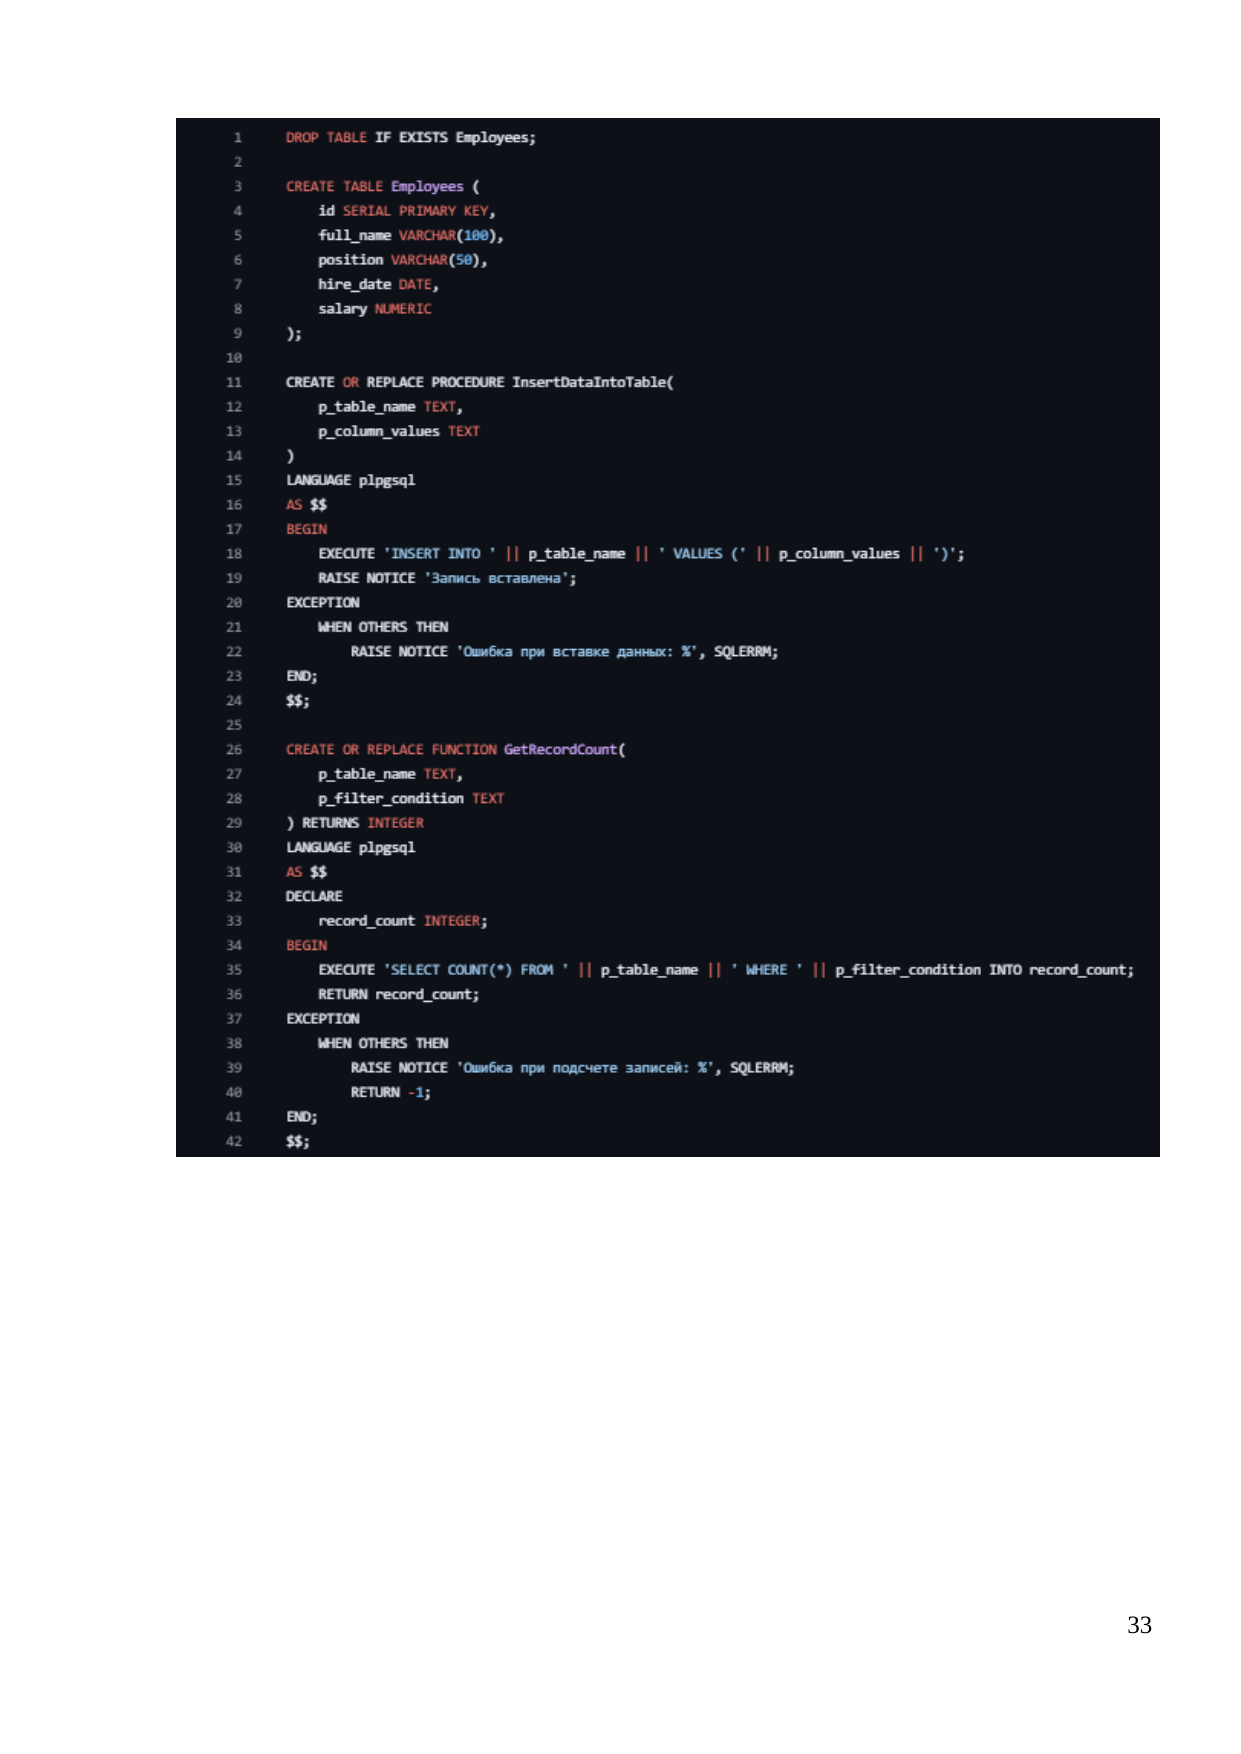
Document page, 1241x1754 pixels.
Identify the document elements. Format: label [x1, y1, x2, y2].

picture [176, 118, 1160, 1157]
